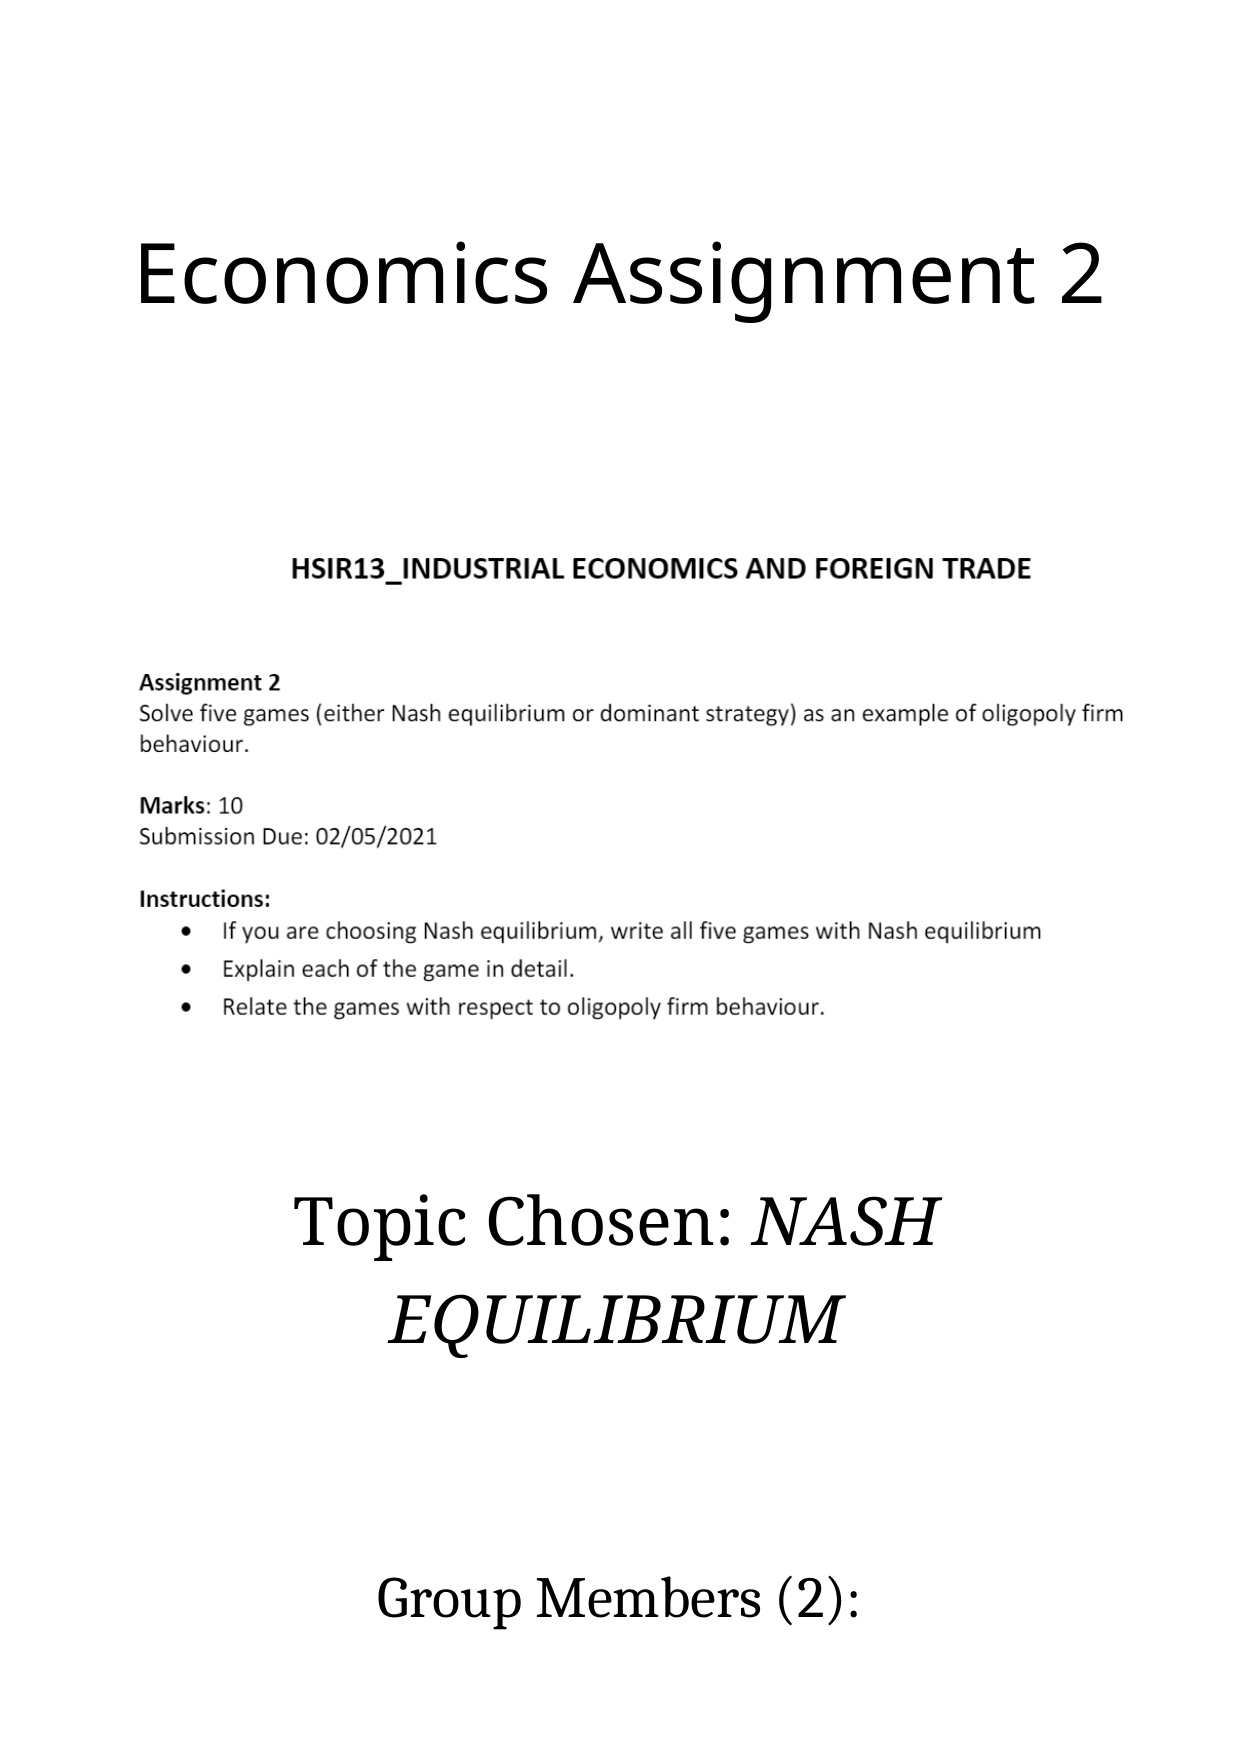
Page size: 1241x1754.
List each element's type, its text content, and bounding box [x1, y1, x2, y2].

picture [75, 517, 1198, 1065]
text Topic Chosen: NASH EQUILIBRIUM [75, 1174, 1165, 1363]
text Group Members (2): [75, 1565, 1165, 1632]
text Economics Assignment 2 [75, 214, 1165, 328]
